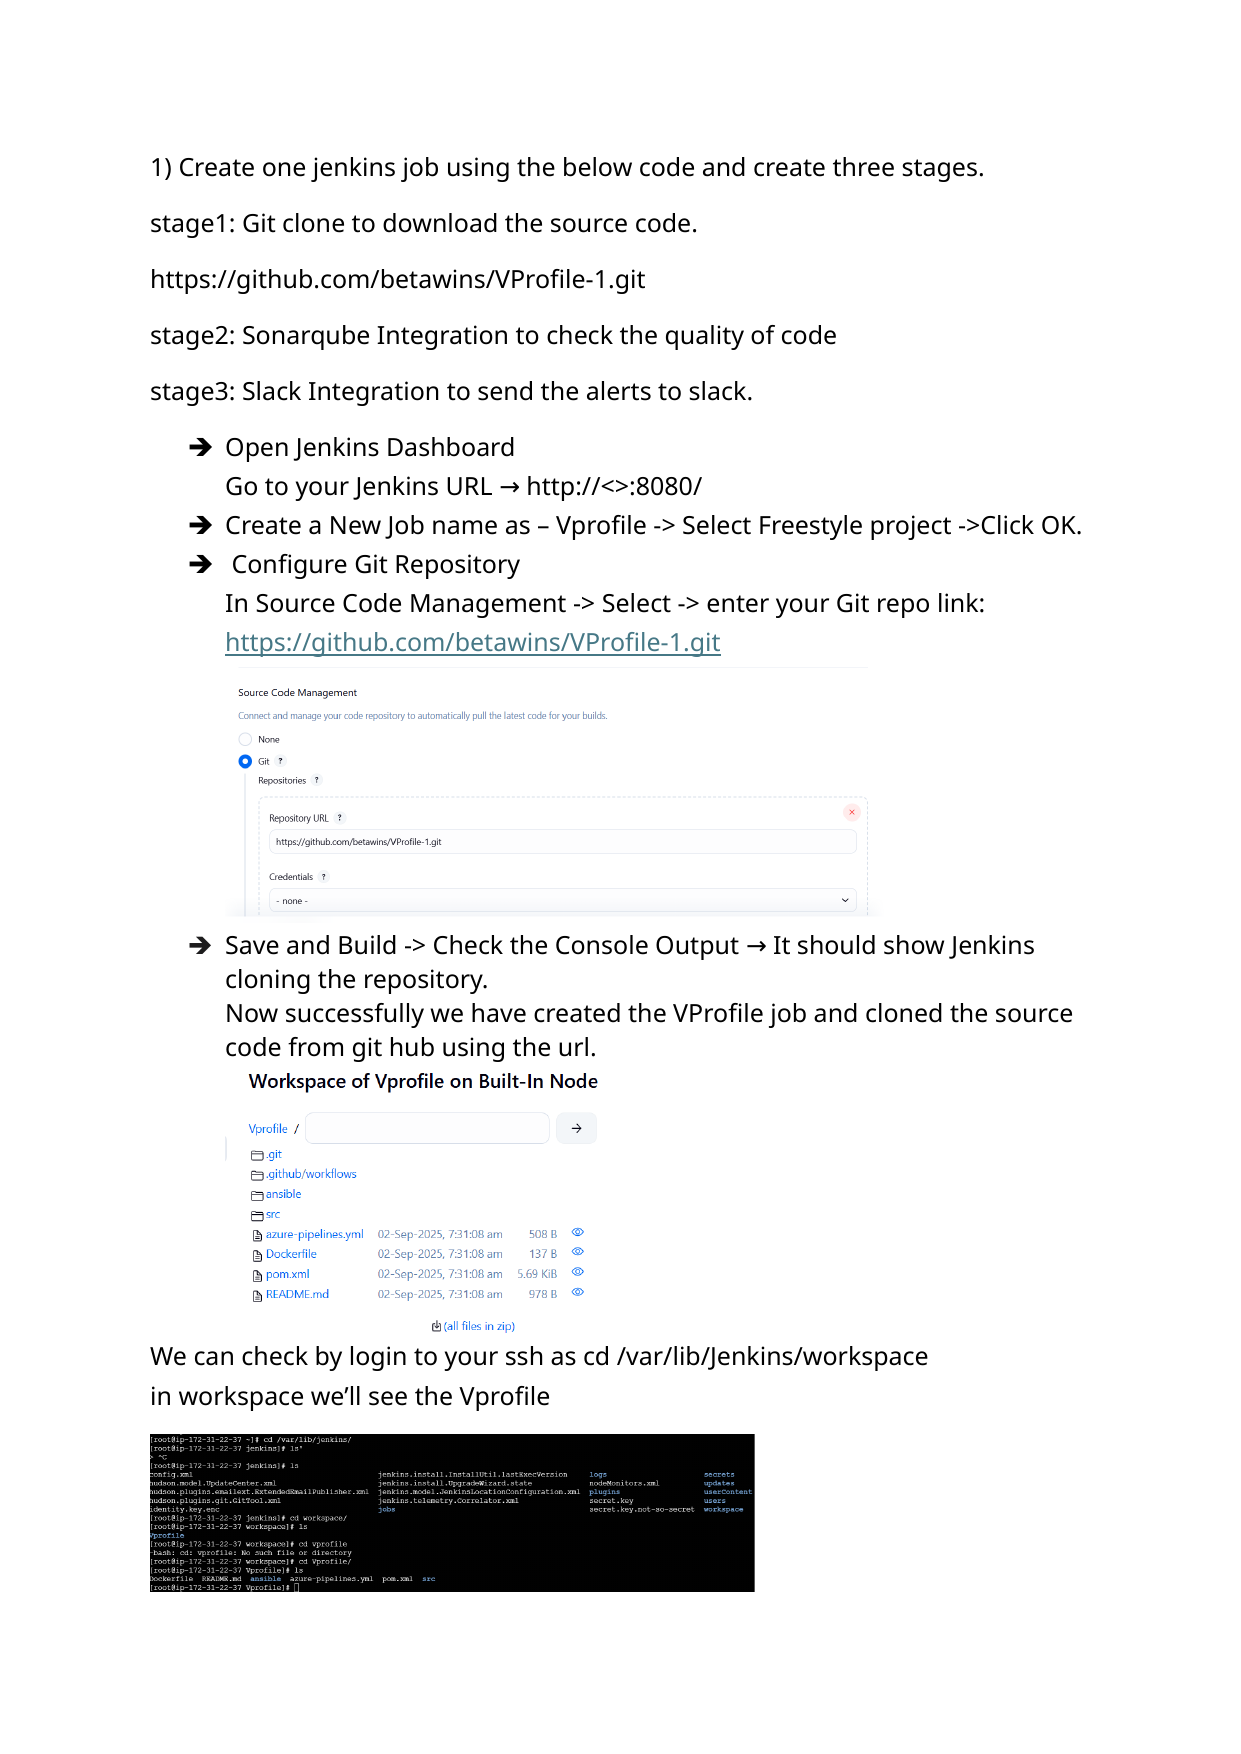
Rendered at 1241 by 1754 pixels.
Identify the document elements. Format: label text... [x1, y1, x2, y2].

text stage2: Sonarqube Integration to check the quality of code [150, 317, 1090, 352]
text We can check by login to your ssh as cd /var/lib/Jenkins/workspace in workspace we’ll see the Vprofile [150, 1339, 1090, 1412]
picture [225, 1064, 657, 1339]
list Create a New Job name as – Vprofile -> Select Freestyle project ->Click OK. [187, 507, 1090, 542]
picture [225, 664, 901, 923]
text https://github.com/betawins/VProfile-1.git [150, 262, 1090, 296]
list Save and Build -> Check the Console Output → It should show Jenkins cloning the repository. Now successfully we have created the VProfile job and cloned the source code from git hub using the url. [187, 928, 1090, 1064]
text stage1: Git clone to download the source code. [150, 206, 1090, 240]
list Open Jenkins Dashboard Go to your Jenkins URL → http://<>:8080/ [187, 429, 1090, 502]
text stage3: Slack Integration to send the alerts to slack. [150, 373, 1090, 407]
text 1) Create one jenkins job using the below code and create three stages. [150, 150, 1090, 184]
list Configure Git Repository In Source Code Management -> Select -> enter your Git repo link: https://github.com/betawins/VProfile-1.git [187, 547, 1090, 659]
picture [150, 1434, 755, 1592]
